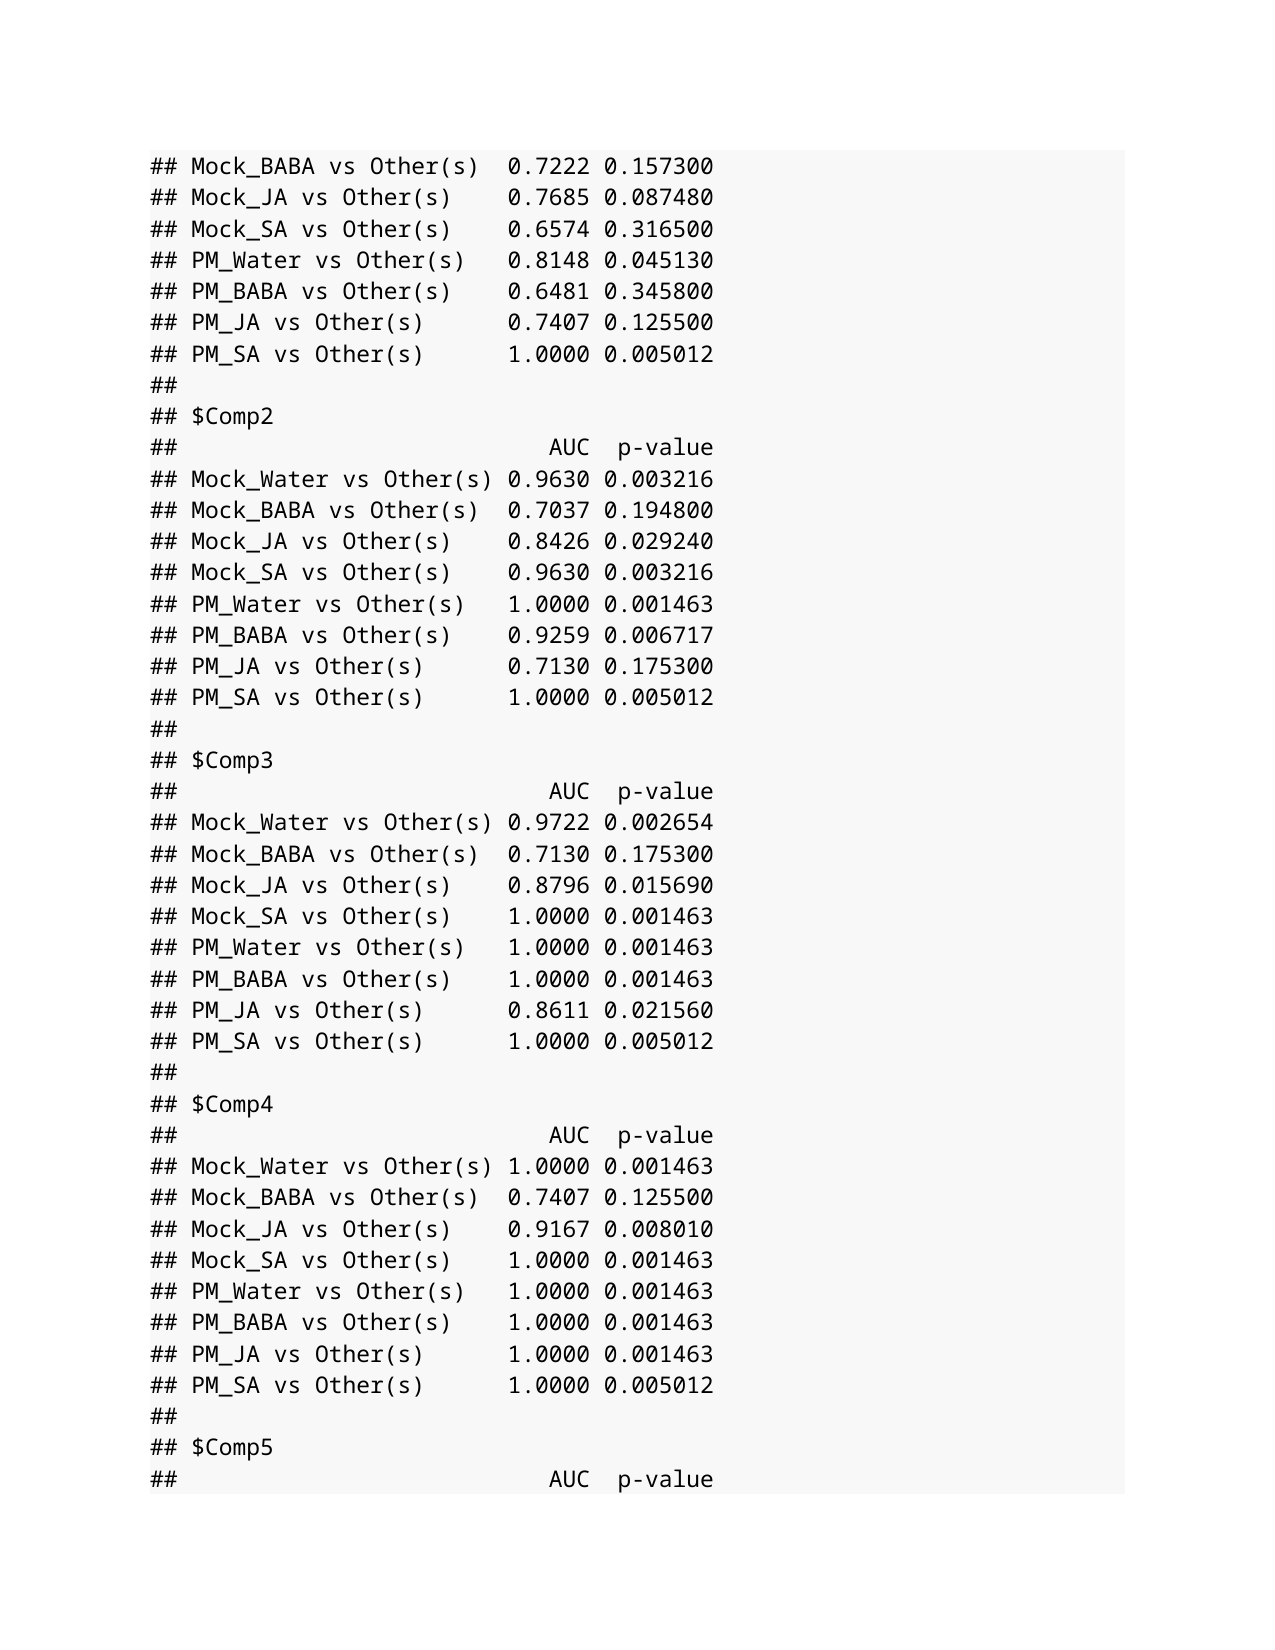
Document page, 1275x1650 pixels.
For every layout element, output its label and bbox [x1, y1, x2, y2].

text [150, 150, 1125, 1494]
